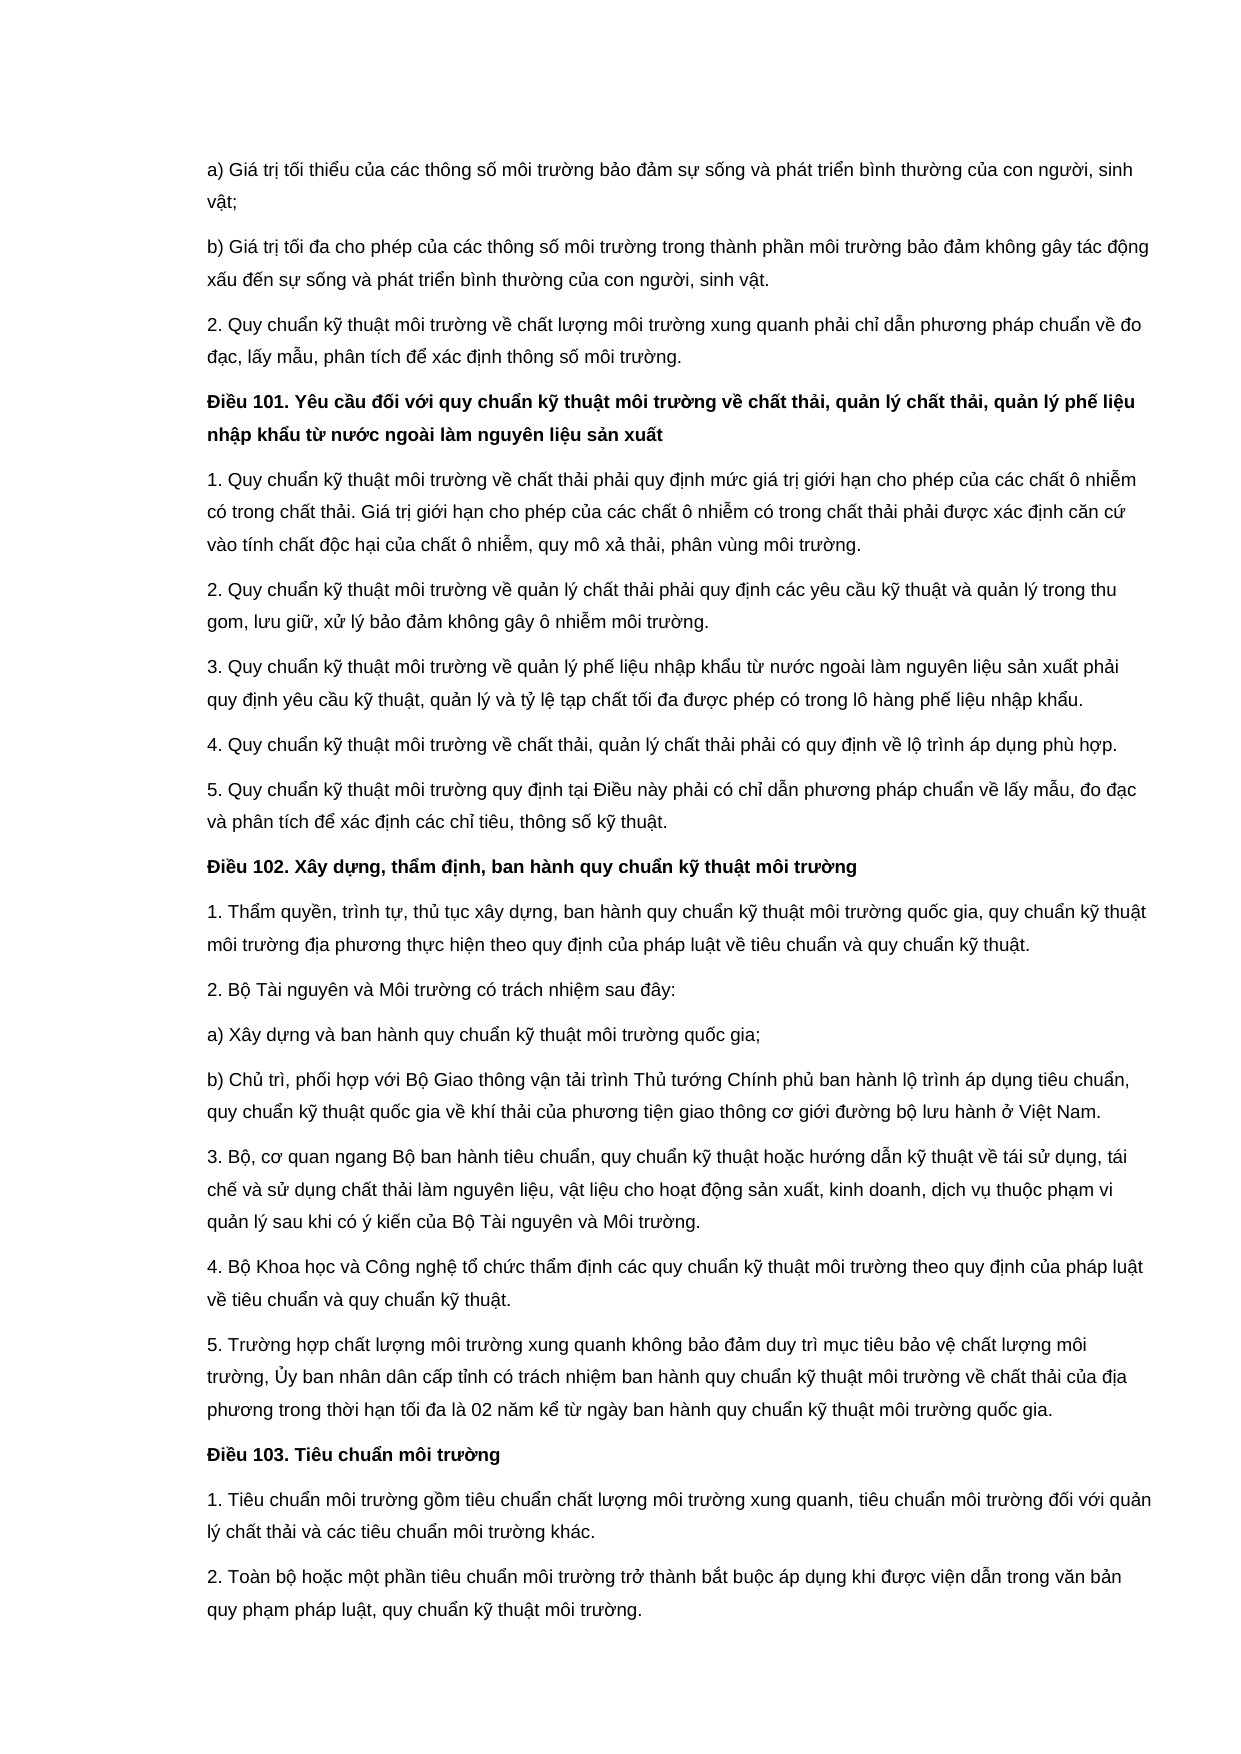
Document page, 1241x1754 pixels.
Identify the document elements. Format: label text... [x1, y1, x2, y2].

text 2. Bộ Tài nguyên và Môi trường có trách nhiệm sau đây: [207, 968, 1152, 1000]
text 1. Thẩm quyền, trình tự, thủ tục xây dựng, ban hành quy chuẩn kỹ thuật môi trường quốc gia, quy chuẩn kỹ thuật môi trường địa phương thực hiện theo quy định của pháp luật về tiêu chuẩn và quy chuẩn kỹ thuật. [207, 890, 1152, 955]
text 5. Trường hợp chất lượng môi trường xung quanh không bảo đảm duy trì mục tiêu bảo vệ chất lượng môi trường, Ủy ban nhân dân cấp tỉnh có trách nhiệm ban hành quy chuẩn kỹ thuật môi trường về chất thải của địa phương trong thời hạn tối đa là 02 năm kể từ ngày ban hành quy chuẩn kỹ thuật môi trường quốc gia. [207, 1323, 1152, 1420]
text b) Chủ trì, phối hợp với Bộ Giao thông vận tải trình Thủ tướng Chính phủ ban hành lộ trình áp dụng tiêu chuẩn, quy chuẩn kỹ thuật quốc gia về khí thải của phương tiện giao thông cơ giới đường bộ lưu hành ở Việt Nam. [207, 1058, 1152, 1123]
text a) Xây dựng và ban hành quy chuẩn kỹ thuật môi trường quốc gia; [207, 1013, 1152, 1045]
text a) Giá trị tối thiểu của các thông số môi trường bảo đảm sự sống và phát triển bình thường của con người, sinh vật; [207, 148, 1152, 213]
text Điều 102. Xây dựng, thẩm định, ban hành quy chuẩn kỹ thuật môi trường [207, 845, 1152, 878]
text b) Giá trị tối đa cho phép của các thông số môi trường trong thành phần môi trường bảo đảm không gây tác động xấu đến sự sống và phát triển bình thường của con người, sinh vật. [207, 225, 1152, 290]
text 2. Quy chuẩn kỹ thuật môi trường về chất lượng môi trường xung quanh phải chỉ dẫn phương pháp chuẩn về đo đạc, lấy mẫu, phân tích để xác định thông số môi trường. [207, 303, 1152, 368]
text 4. Quy chuẩn kỹ thuật môi trường về chất thải, quản lý chất thải phải có quy định về lộ trình áp dụng phù hợp. [207, 723, 1152, 755]
text 2. Toàn bộ hoặc một phần tiêu chuẩn môi trường trở thành bắt buộc áp dụng khi được viện dẫn trong văn bản quy phạm pháp luật, quy chuẩn kỹ thuật môi trường. [207, 1555, 1152, 1620]
text 1. Tiêu chuẩn môi trường gồm tiêu chuẩn chất lượng môi trường xung quanh, tiêu chuẩn môi trường đối với quản lý chất thải và các tiêu chuẩn môi trường khác. [207, 1478, 1152, 1543]
text 4. Bộ Khoa học và Công nghệ tổ chức thẩm định các quy chuẩn kỹ thuật môi trường theo quy định của pháp luật về tiêu chuẩn và quy chuẩn kỹ thuật. [207, 1245, 1152, 1310]
text 5. Quy chuẩn kỹ thuật môi trường quy định tại Điều này phải có chỉ dẫn phương pháp chuẩn về lấy mẫu, đo đạc và phân tích để xác định các chỉ tiêu, thông số kỹ thuật. [207, 768, 1152, 833]
text Điều 103. Tiêu chuẩn môi trường [207, 1433, 1152, 1465]
text Điều 101. Yêu cầu đối với quy chuẩn kỹ thuật môi trường về chất thải, quản lý chất thải, quản lý phế liệu nhập khẩu từ nước ngoài làm nguyên liệu sản xuất [207, 380, 1152, 445]
text 1. Quy chuẩn kỹ thuật môi trường về chất thải phải quy định mức giá trị giới hạn cho phép của các chất ô nhiễm có trong chất thải. Giá trị giới hạn cho phép của các chất ô nhiễm có trong chất thải phải được xác định căn cứ vào tính chất độc hại của chất ô nhiễm, quy mô xả thải, phân vùng môi trường. [207, 458, 1152, 555]
text 2. Quy chuẩn kỹ thuật môi trường về quản lý chất thải phải quy định các yêu cầu kỹ thuật và quản lý trong thu gom, lưu giữ, xử lý bảo đảm không gây ô nhiễm môi trường. [207, 568, 1152, 633]
text 3. Quy chuẩn kỹ thuật môi trường về quản lý phế liệu nhập khẩu từ nước ngoài làm nguyên liệu sản xuất phải quy định yêu cầu kỹ thuật, quản lý và tỷ lệ tạp chất tối đa được phép có trong lô hàng phế liệu nhập khẩu. [207, 645, 1152, 710]
text 3. Bộ, cơ quan ngang Bộ ban hành tiêu chuẩn, quy chuẩn kỹ thuật hoặc hướng dẫn kỹ thuật về tái sử dụng, tái chế và sử dụng chất thải làm nguyên liệu, vật liệu cho hoạt động sản xuất, kinh doanh, dịch vụ thuộc phạm vi quản lý sau khi có ý kiến của Bộ Tài nguyên và Môi trường. [207, 1135, 1152, 1233]
